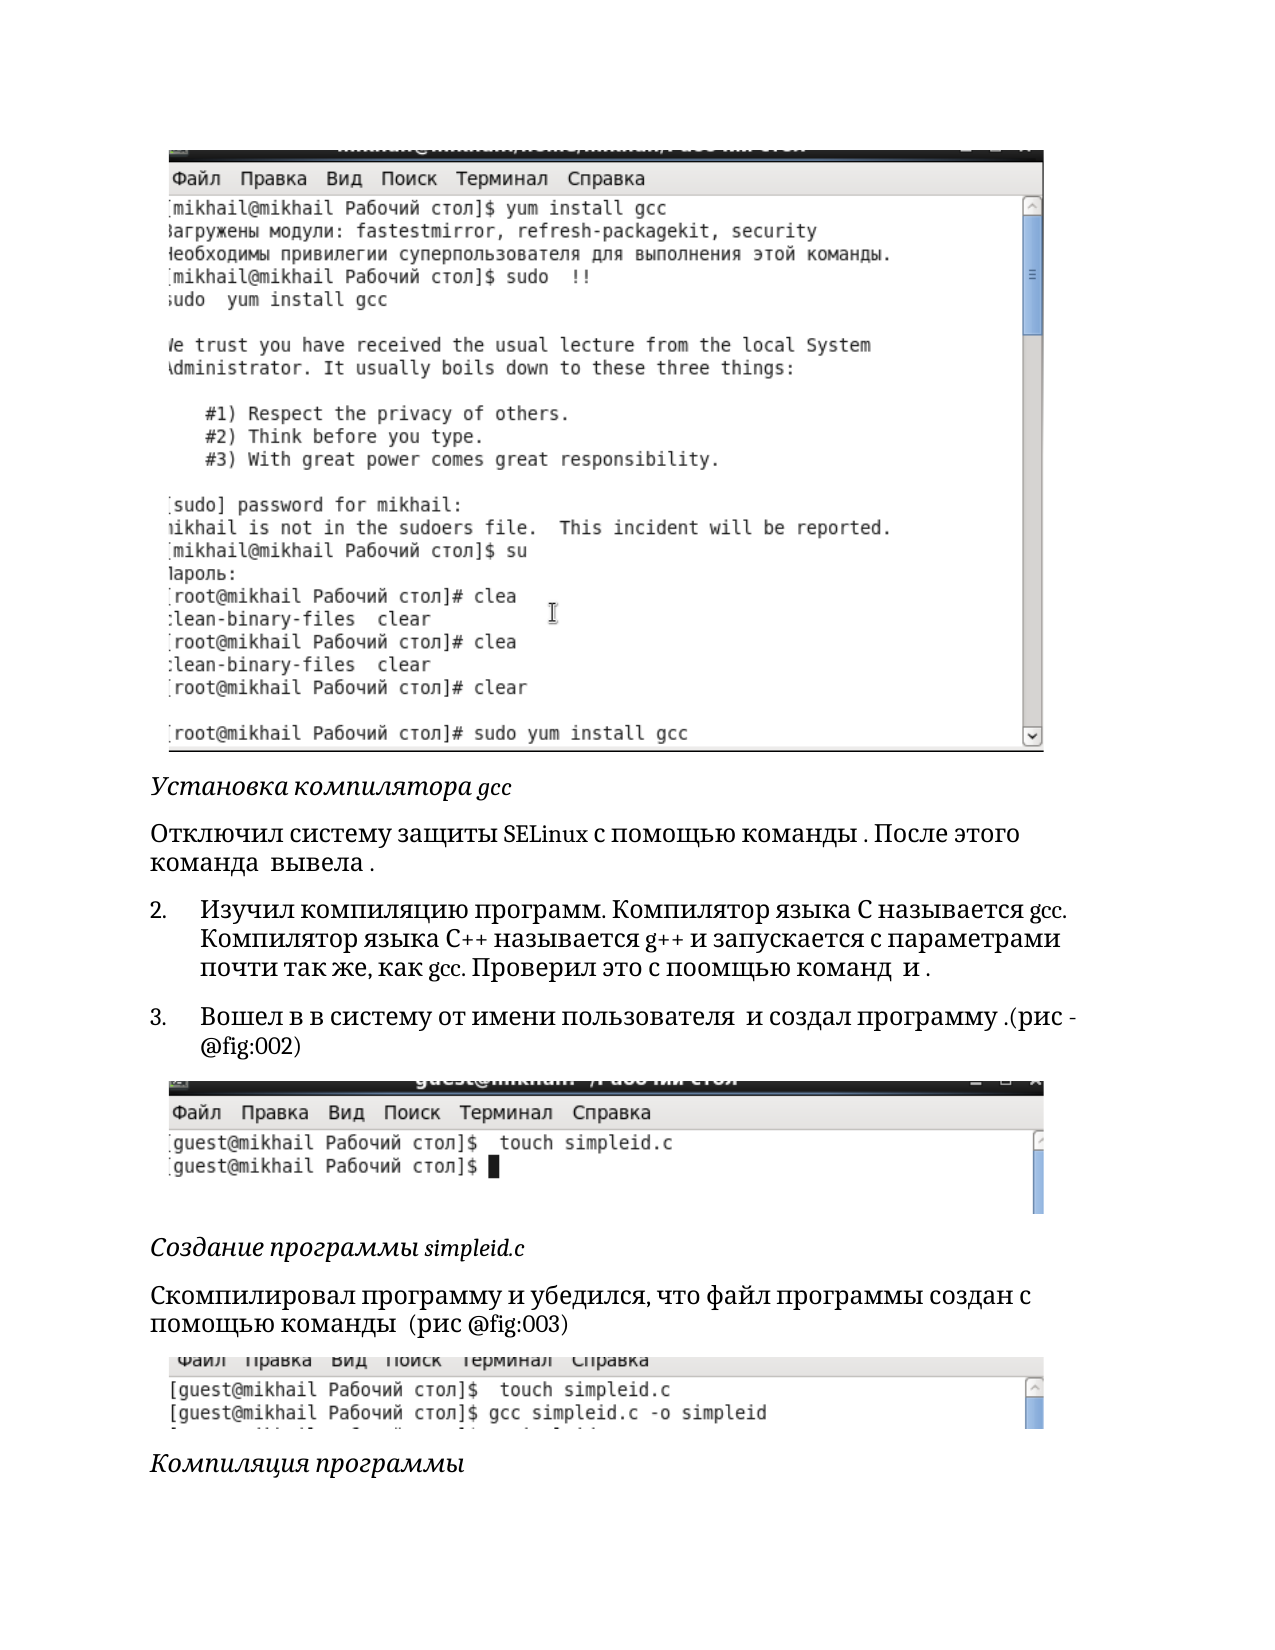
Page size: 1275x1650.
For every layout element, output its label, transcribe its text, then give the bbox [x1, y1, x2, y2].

text Скомпилировал программу и убедился, что файл программы создан с помощью команды (рис @fig:003) [150, 1282, 1125, 1339]
picture [168, 1357, 1044, 1429]
text Создание программы simpleid.c [150, 1234, 1125, 1263]
picture [168, 150, 1044, 752]
text Установка компилятора gcc [150, 772, 1125, 801]
list Вошел в в систему от имени пользователя и создал программу .(рис - @fig:002) [150, 1003, 1125, 1061]
text Компиляция программы [150, 1449, 1125, 1478]
list Изучил компиляцию программ. Компилятор языка С называется gcc. Компилятор языка С++ называется g++ и запускается с параметрами почти так же, как gcc. Проверил это с поомщью команд и . [150, 896, 1125, 982]
text Отключил систему защиты SELinux с помощью команды . После этого команда вывела . [150, 820, 1125, 877]
picture [168, 1081, 1044, 1214]
